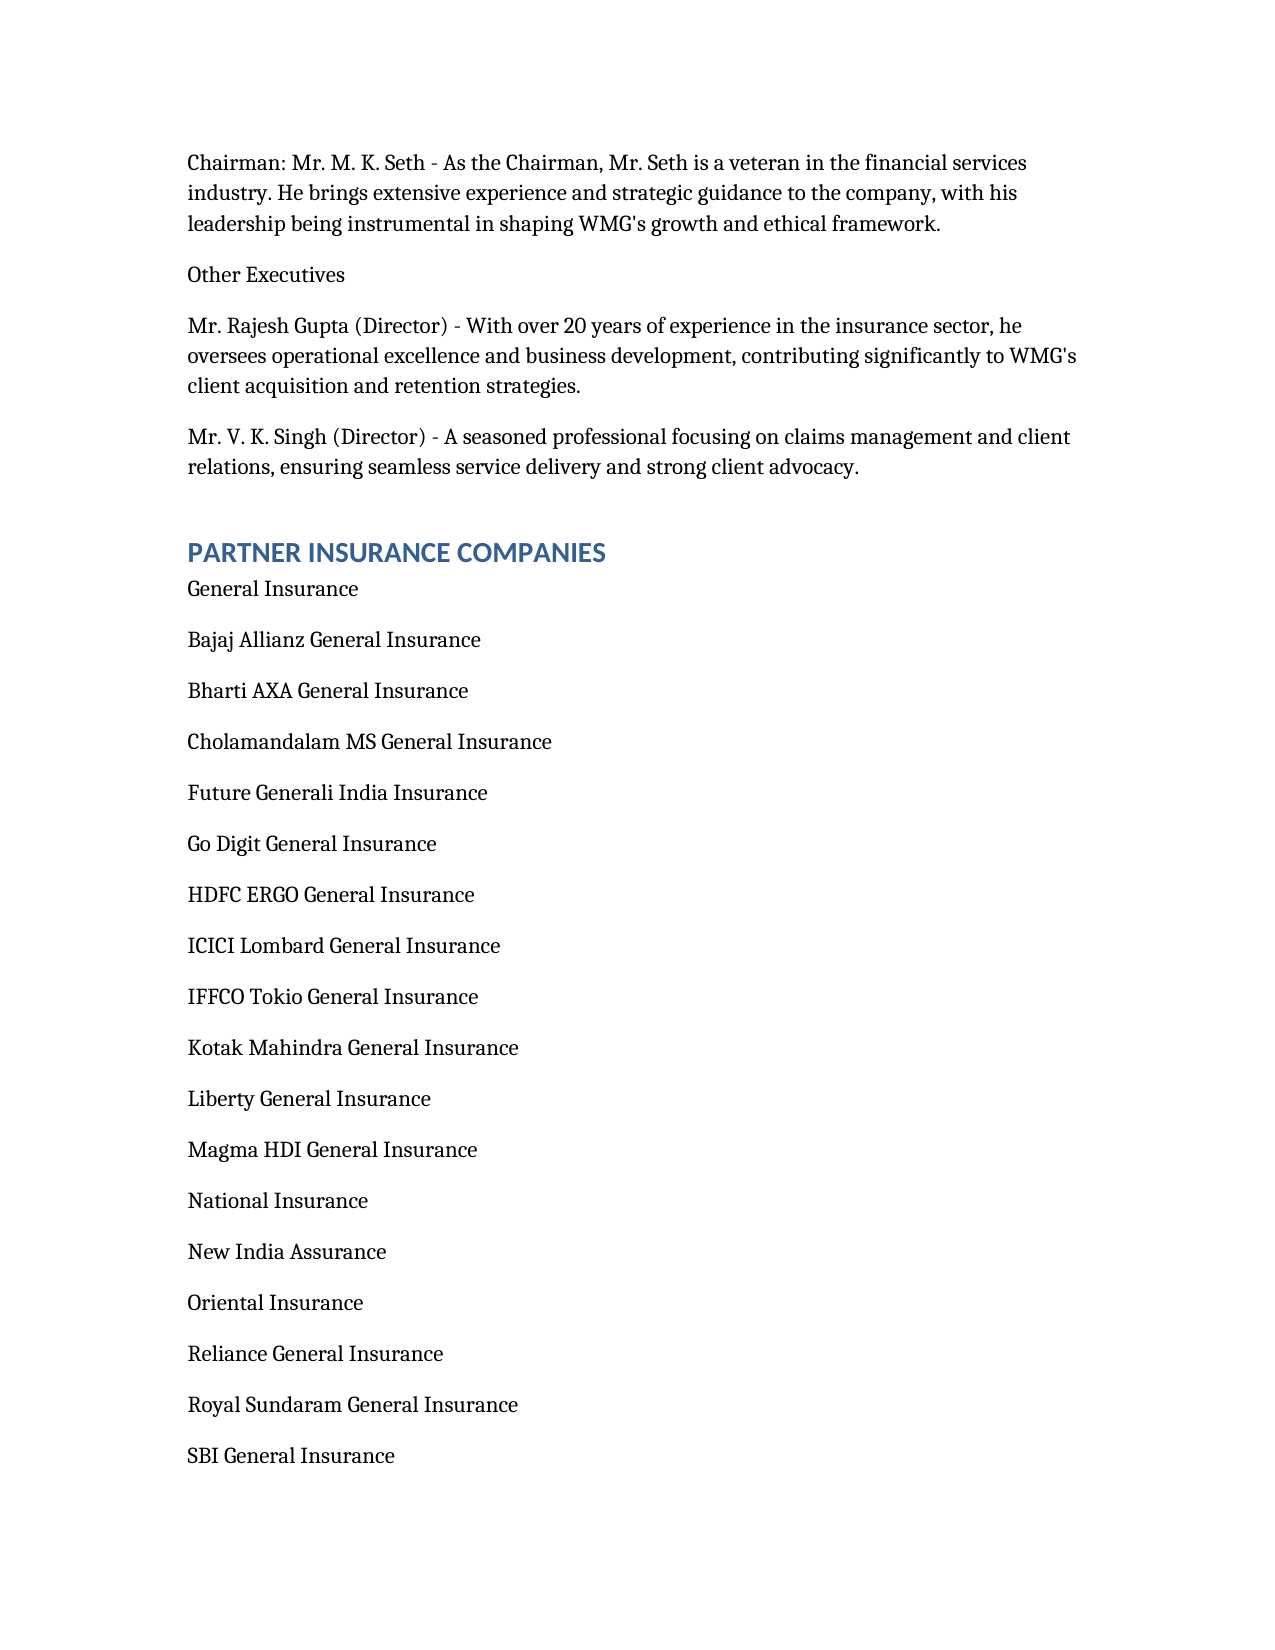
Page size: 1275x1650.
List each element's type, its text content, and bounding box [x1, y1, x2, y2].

text Reliance General Insurance [187, 1341, 1087, 1367]
text Royal Sundaram General Insurance [187, 1392, 1087, 1418]
text IFFCO Tokio General Insurance [187, 984, 1087, 1010]
text Oriental Insurance [187, 1290, 1087, 1316]
text Chairman: Mr. M. K. Seth - As the Chairman, Mr. Seth is a veteran in the financial services industry. He brings extensive experience and strategic guidance to the company, with his leadership being instrumental in shaping WMG's growth and ethical framework. [187, 150, 1087, 237]
text Magma HDI General Insurance [187, 1137, 1087, 1163]
text SBI General Insurance [187, 1443, 1087, 1469]
text Go Digit General Insurance [187, 831, 1087, 857]
text Cholamandalam MS General Insurance [187, 728, 1087, 755]
text HDFC ERGO General Insurance [187, 882, 1087, 908]
text Mr. V. K. Singh (Director) - A seasoned professional focusing on claims management and client relations, ensuring seamless service delivery and strong client advocacy. [187, 424, 1087, 481]
text Bharti AXA General Insurance [187, 677, 1087, 704]
text Bajaj Allianz General Insurance [187, 626, 1087, 653]
text New India Assurance [187, 1239, 1087, 1265]
text General Insurance [187, 575, 1087, 602]
text Other Executives [187, 261, 1087, 288]
text Mr. Rajesh Gupta (Director) - With over 20 years of experience in the insurance sector, he oversees operational excellence and business development, contributing significantly to WMG's client acquisition and retention strategies. [187, 312, 1087, 399]
text Kotak Mahindra General Insurance [187, 1035, 1087, 1061]
text National Insurance [187, 1188, 1087, 1214]
text ICICI Lombard General Insurance [187, 933, 1087, 959]
text Future Generali India Insurance [187, 779, 1087, 806]
text Liberty General Insurance [187, 1086, 1087, 1112]
subtitle PARTNER INSURANCE COMPANIES [187, 534, 1087, 570]
